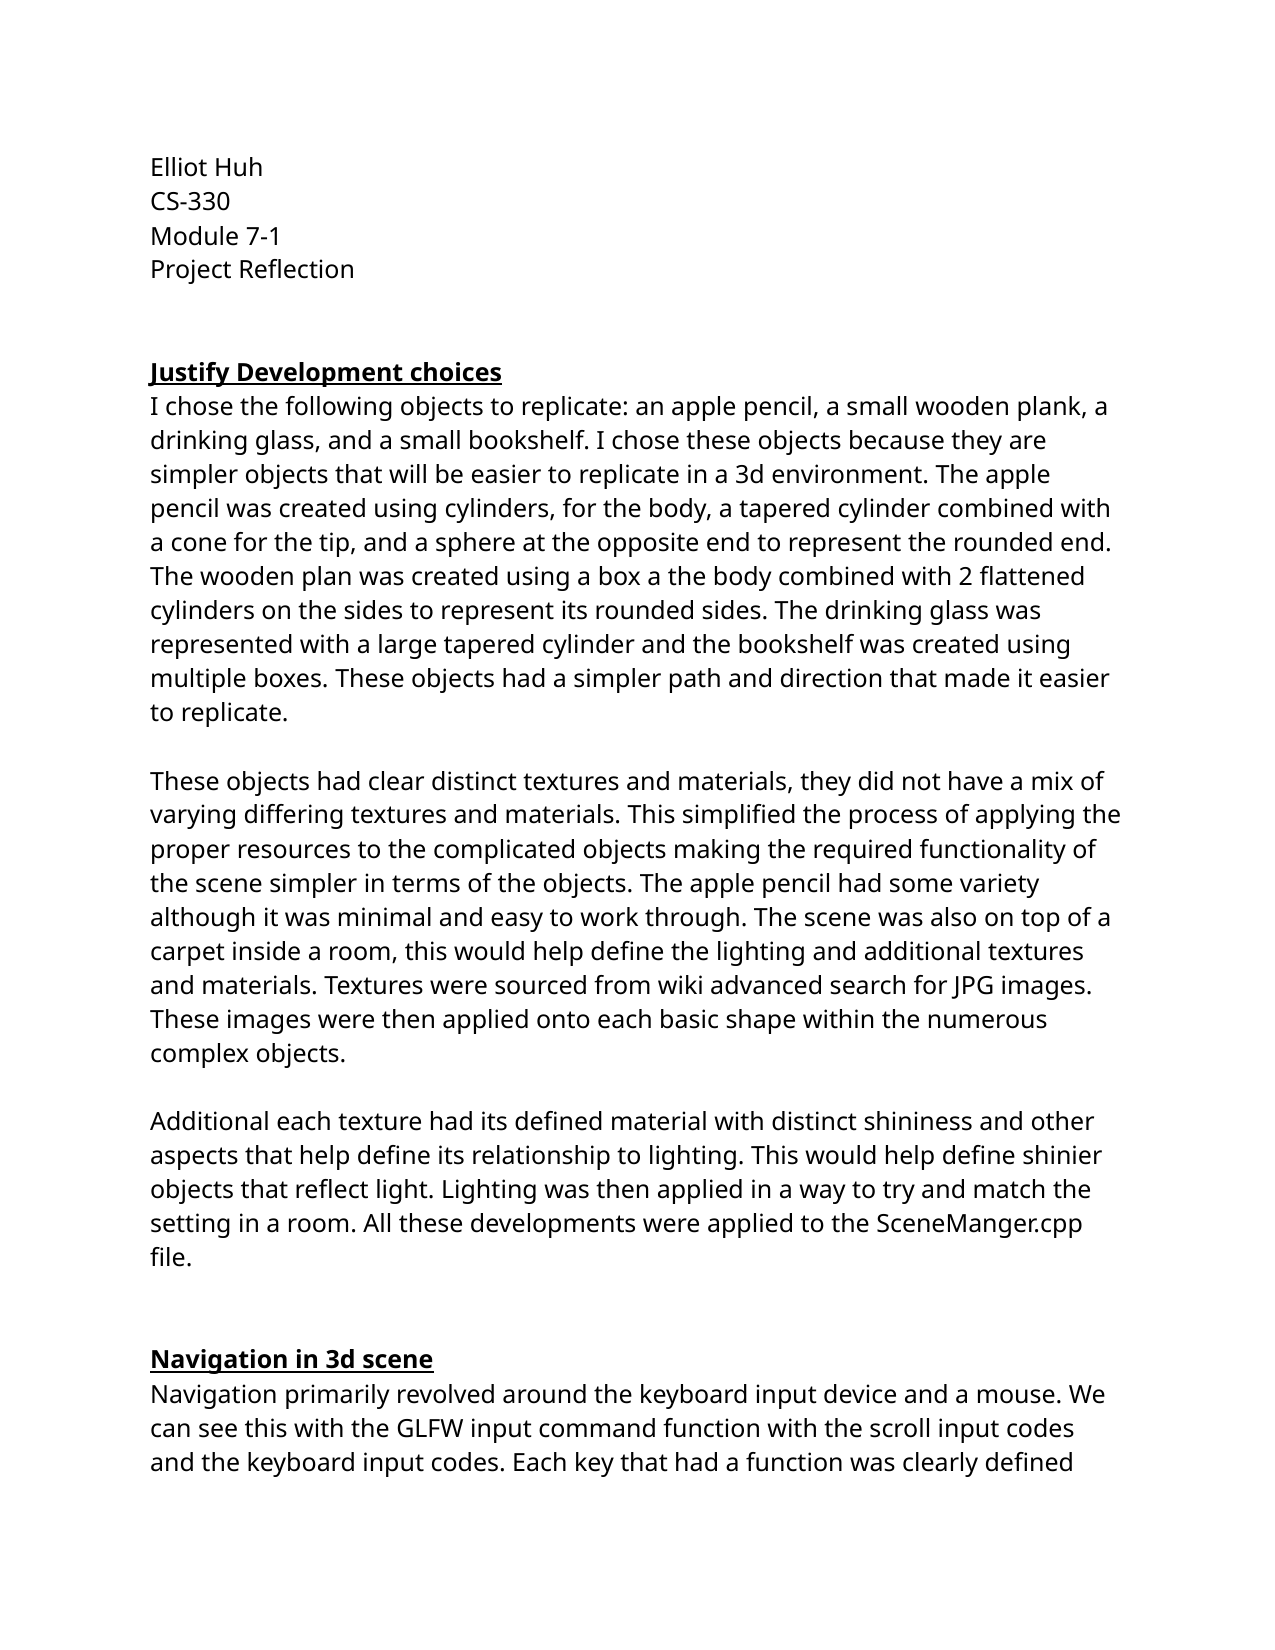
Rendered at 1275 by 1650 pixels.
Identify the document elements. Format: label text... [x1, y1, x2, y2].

text Navigation in 3d scene [150, 1342, 1125, 1376]
text I chose the following objects to replicate: an apple pencil, a small wooden plank, a drinking glass, and a small bookshelf. I chose these objects because they are simpler objects that will be easier to replicate in a 3d environment. The apple pencil was created using cylinders, for the body, a tapered cylinder combined with a cone for the tip, and a sphere at the opposite end to represent the rounded end. The wooden plan was created using a box a the body combined with 2 flattened cylinders on the sides to represent its rounded sides. The drinking glass was represented with a large tapered cylinder and the bookshelf was created using multiple boxes. These objects had a simpler path and direction that made it easier to replicate. [150, 388, 1125, 729]
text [150, 1376, 1125, 1478]
text Elliot Huh [150, 150, 1125, 184]
text CS-330 [150, 184, 1125, 218]
text Additional each texture had its defined material with distinct shininess and other aspects that help define its relationship to lighting. This would help define shinier objects that reflect light. Lighting was then applied in a way to try and match the setting in a room. All these developments were applied to the SceneManger.cpp file. [150, 1104, 1125, 1274]
text These objects had clear distinct textures and materials, they did not have a mix of varying differing textures and materials. This simplified the process of applying the proper resources to the complicated objects making the required functionality of the scene simpler in terms of the objects. The apple pencil had some variety although it was minimal and easy to work through. The scene was also on top of a carpet inside a room, this would help define the lighting and additional textures and materials. Textures were sourced from wiki advanced search for JPG images. These images were then applied onto each basic shape within the numerous complex objects. [150, 763, 1125, 1070]
text Justify Development choices [150, 354, 1125, 388]
text Module 7-1 [150, 218, 1125, 252]
text Project Reflection [150, 252, 1125, 286]
